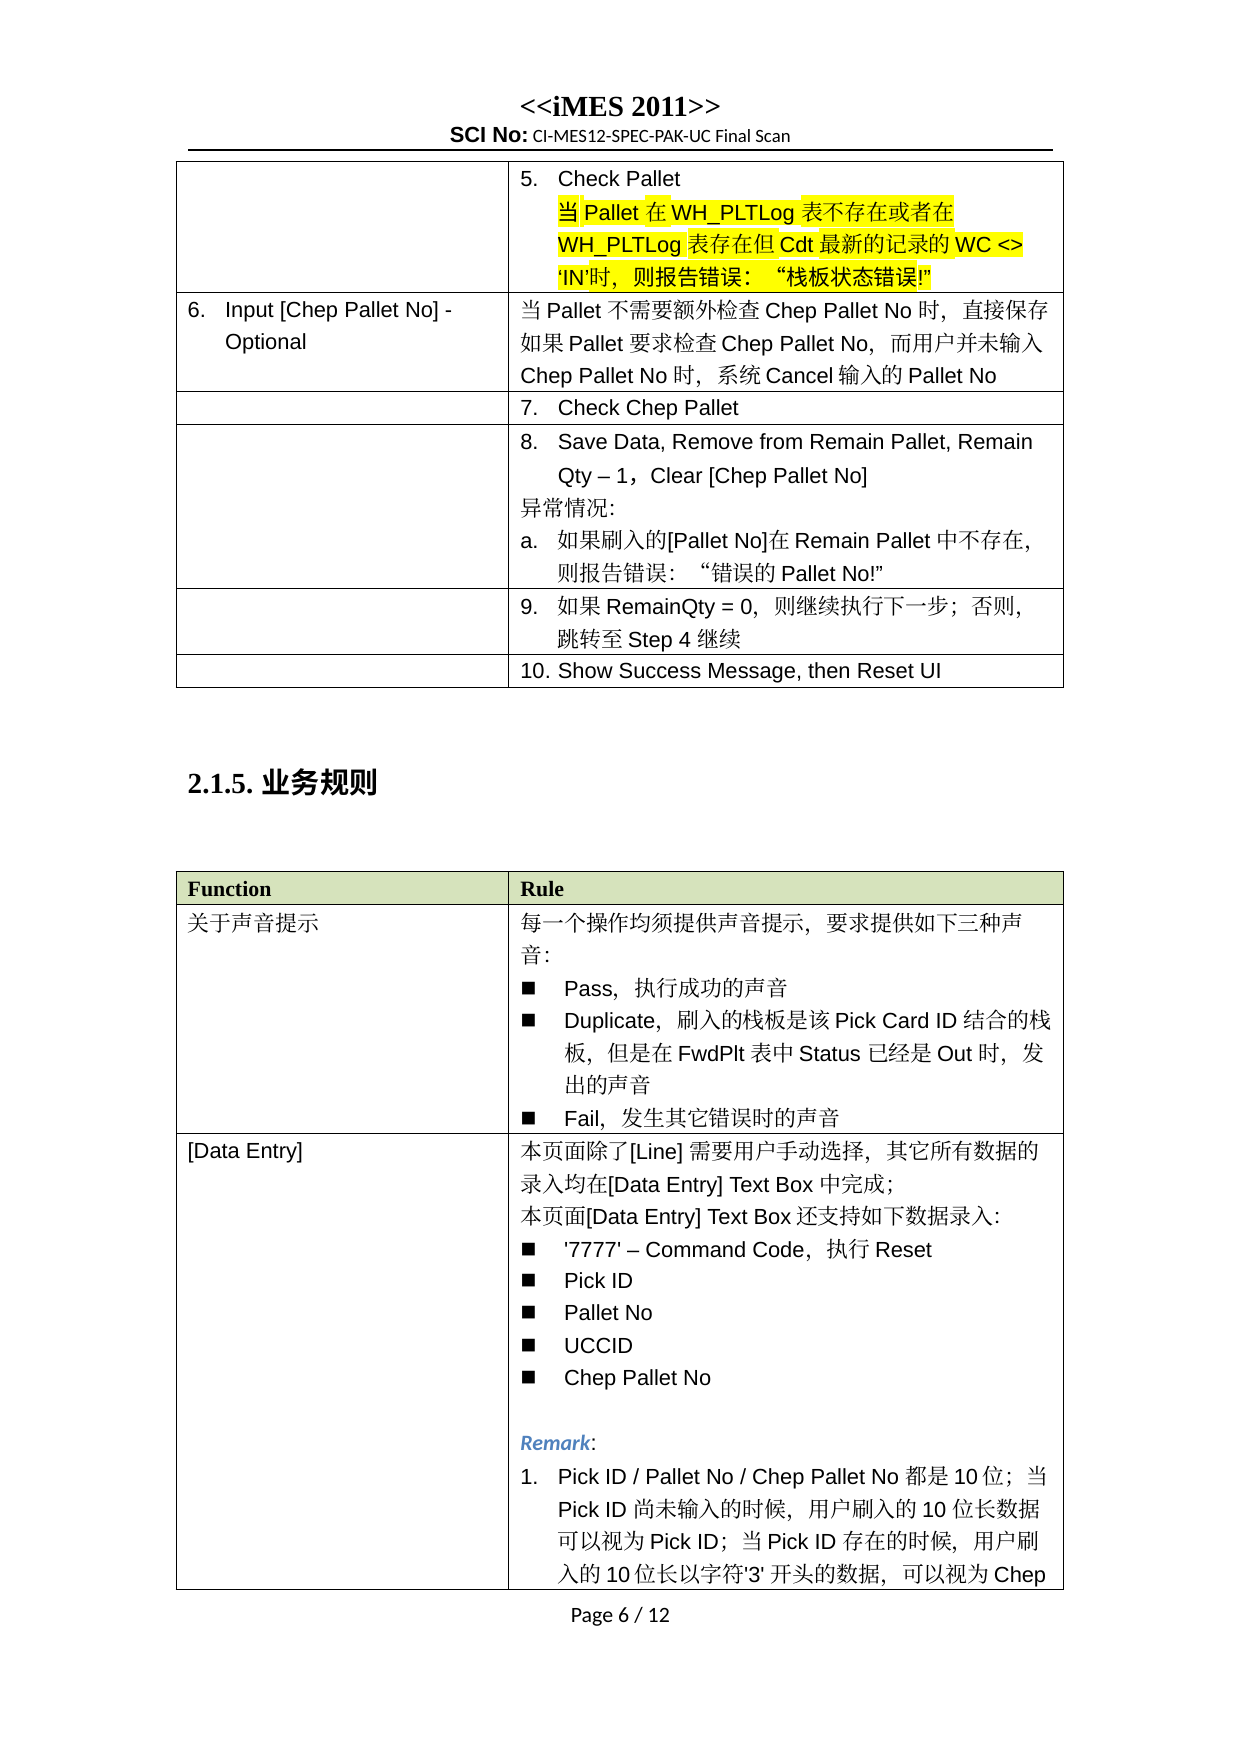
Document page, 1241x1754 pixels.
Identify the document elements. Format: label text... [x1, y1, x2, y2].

table_cell 当Pallet 不需要额外检查Chep Pallet No 时，直接保存 如果Pallet 要求检查Chep Pallet No，而用户并未输入Chep Pallet No 时，系统Cancel输入的Pallet No [509, 293, 1063, 391]
table_cell 每一个操作均须提供声音提示，要求提供如下三种声音： Pass，执行成功的声音 Duplicate，刷入的栈板是该Pick Card ID 结合的栈板，但是在FwdPlt 表中Status 已经是Out 时，发出的声音 Fail，发生其它错误时的声音 [509, 905, 1063, 1133]
table_cell [177, 589, 508, 654]
subtitle 业务规则 [187, 748, 1053, 813]
table_cell Show Success Message, then Reset UI [509, 655, 1063, 687]
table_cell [509, 1134, 1063, 1589]
table_cell [Data Entry] [177, 1134, 508, 1589]
table_header Rule [509, 872, 1063, 904]
table_cell [177, 392, 508, 424]
table_cell [177, 425, 508, 588]
table_header Function [177, 872, 508, 904]
table_cell Check Chep Pallet [509, 392, 1063, 424]
table_cell Check Pallet 当Pallet 在WH_PLTLog 表不存在或者在WH_PLTLog 表存在但Cdt 最新的记录的WC <> ‘IN’时，则报告错误：“栈板状态错误!” [509, 162, 1063, 292]
table_cell 关于声音提示 [177, 905, 508, 1133]
table_cell [177, 655, 508, 687]
table_cell Save Data, Remove from Remain Pallet, Remain Qty – 1，Clear [Chep Pallet No] 异常情况： 如果刷入的[Pallet No]在Remain Pallet 中不存在，则报告错误：“错误的Pallet No!” [509, 425, 1063, 588]
table_cell [177, 162, 508, 292]
table_cell 如果RemainQty = 0，则继续执行下一步；否则，跳转至Step 4 继续 [509, 589, 1063, 654]
table_cell Input [Chep Pallet No] - Optional [177, 293, 508, 391]
